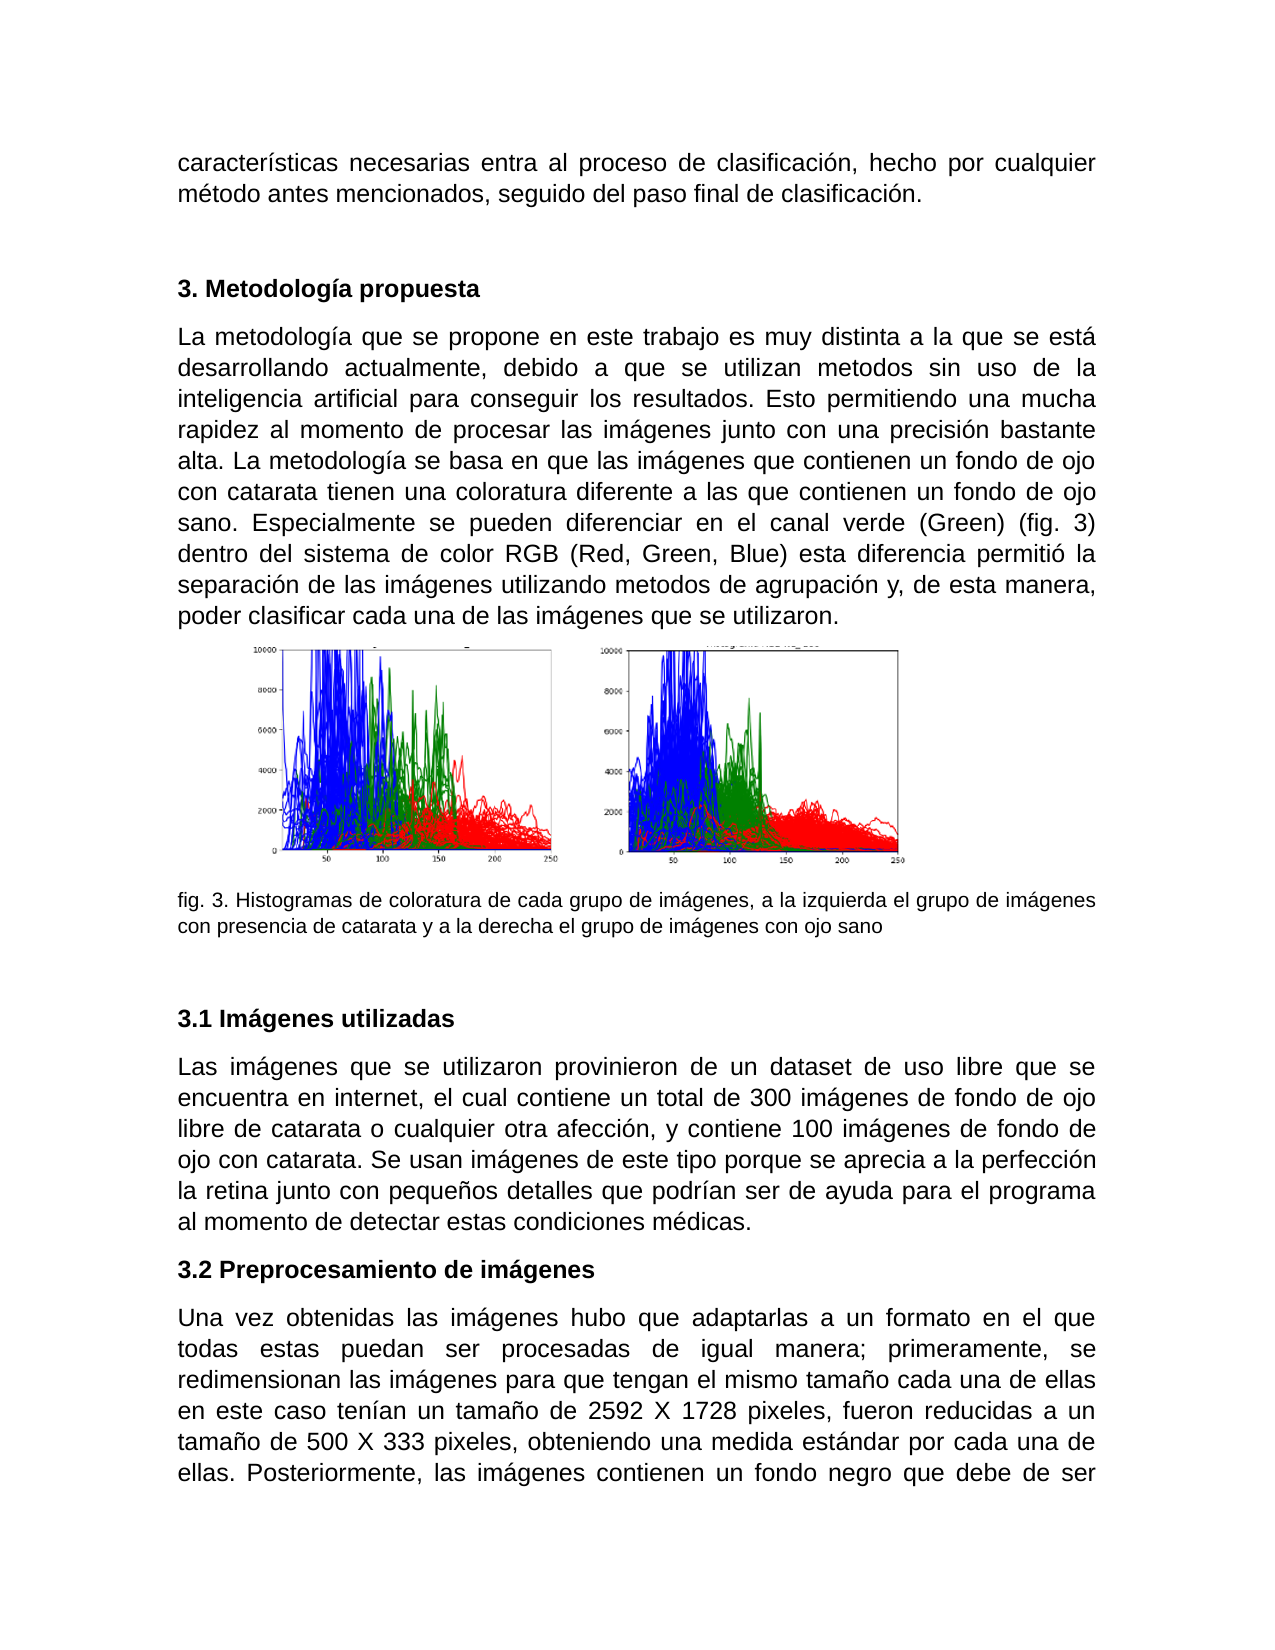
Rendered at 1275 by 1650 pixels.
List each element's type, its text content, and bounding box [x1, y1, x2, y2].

text 3. Metodología propuesta [177, 274, 1098, 303]
picture [252, 643, 909, 868]
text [177, 1303, 1098, 1487]
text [177, 148, 1098, 207]
text La metodología que se propone en este trabajo es muy distinta a la que se está desarrollando actualmente, debido a que se utilizan metodos sin uso de la inteligencia artificial para conseguir los resultados. Esto permitiendo una mucha rapidez al momento de procesar las imágenes junto con una precisión bastante alta. La metodología se basa en que las imágenes que contienen un fondo de ojo con catarata tienen una coloratura diferente a las que contienen un fondo de ojo sano. Especialmente se pueden diferenciar en el canal verde (Green) (fig. 3) dentro del sistema de color RGB (Red, Green, Blue) esta diferencia permitió la separación de las imágenes utilizando metodos de agrupación y, de esta manera, poder clasificar cada una de las imágenes que se utilizaron. [177, 322, 1098, 630]
text 3.2 Preprocesamiento de imágenes [177, 1255, 1098, 1284]
text 3.1 Imágenes utilizadas [177, 1004, 1098, 1033]
text Las imágenes que se utilizaron provinieron de un dataset de uso libre que se encuentra en internet, el cual contiene un total de 300 imágenes de fondo de ojo libre de catarata o cualquier otra afección, y contiene 100 imágenes de fondo de ojo con catarata. Se usan imágenes de este tipo porque se aprecia a la perfección la retina junto con pequeños detalles que podrían ser de ayuda para el programa al momento de detectar estas condiciones médicas. [177, 1052, 1098, 1236]
